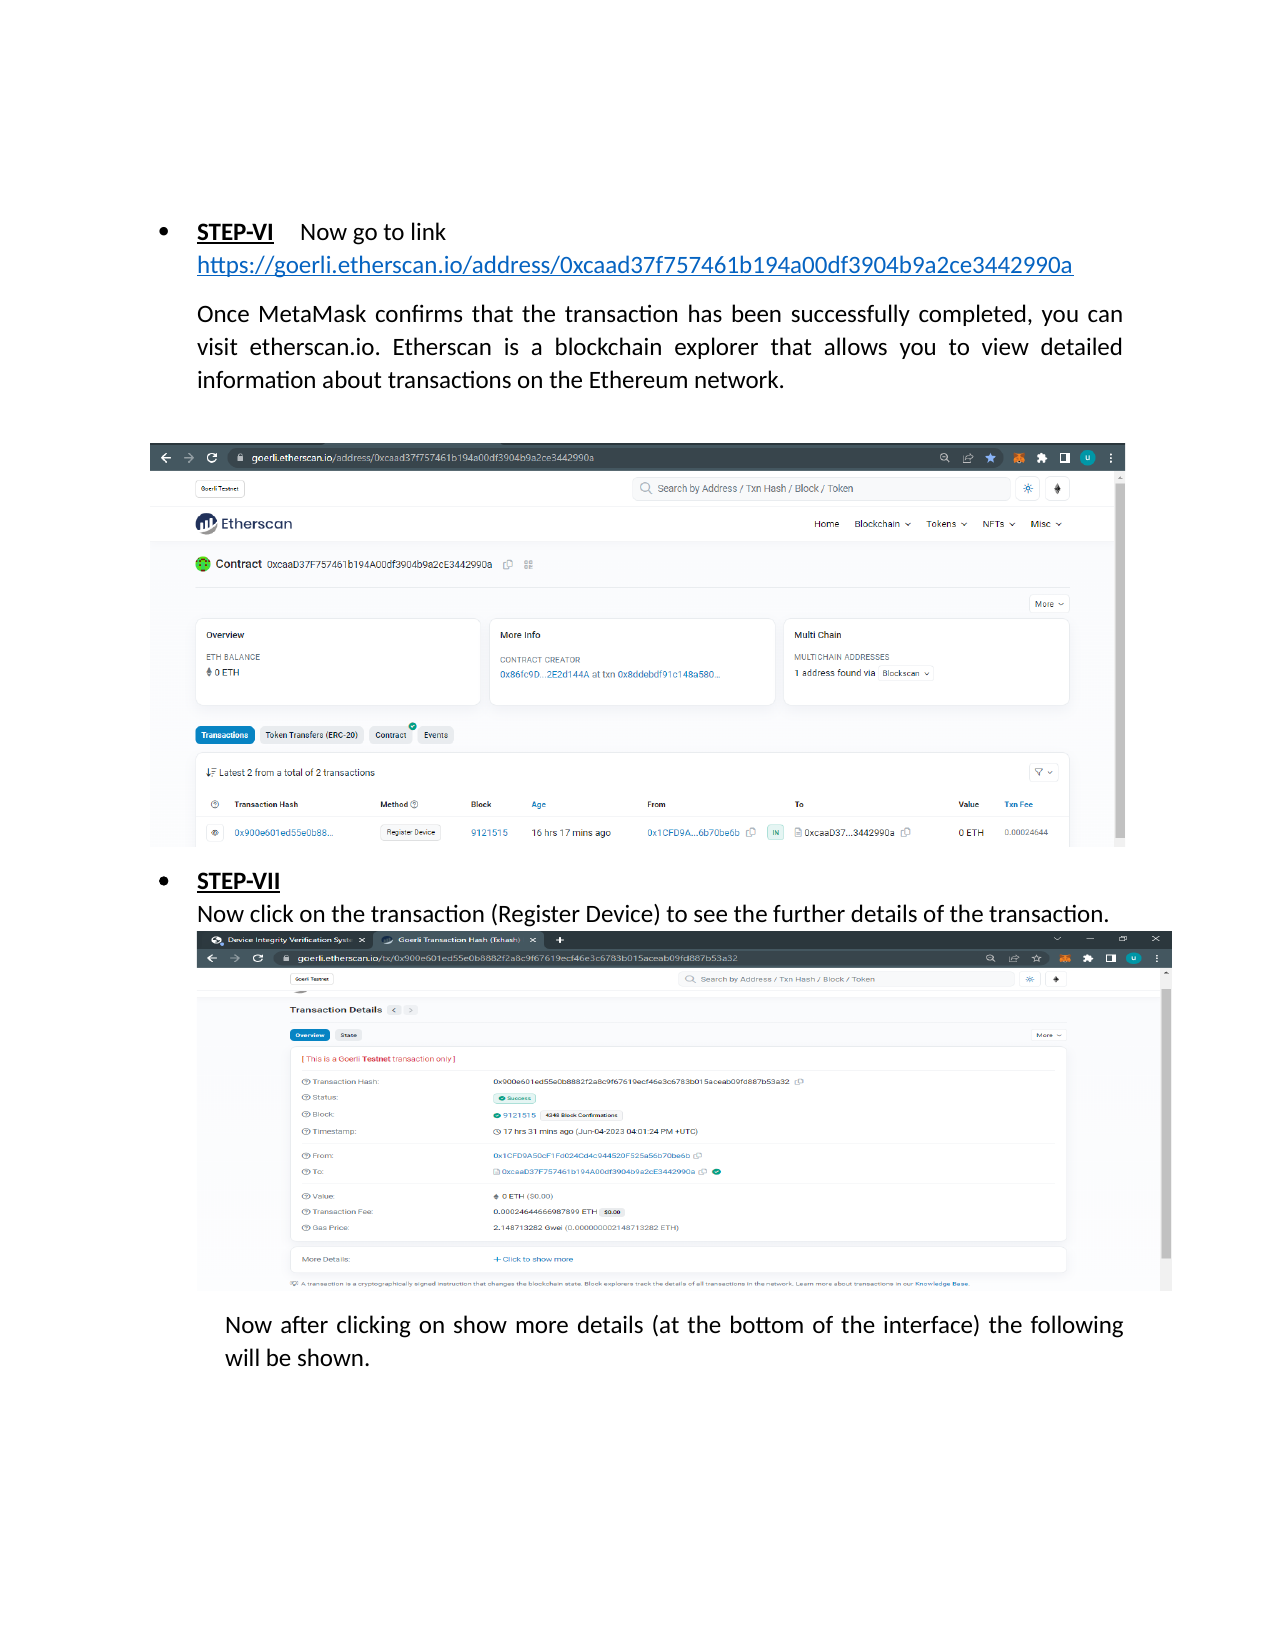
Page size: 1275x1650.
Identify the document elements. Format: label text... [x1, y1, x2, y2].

text Once MetaMask confirms that the transaction has been successfully completed, you can visit etherscan.io. Etherscan is a blockchain explorer that allows you to view detailed information about transactions on the Ethereum network. [197, 298, 1125, 395]
list Now click on the transaction (Register Device) to see the further details of the transaction. [197, 898, 1125, 929]
picture [150, 443, 1125, 847]
list STEP-VI Now go to link [159, 216, 1125, 246]
list https://goerli.etherscan.io/address/0xcaad37f757461b194a00df3904b9a2ce3442990a [197, 249, 1125, 279]
list STEP-VII [159, 865, 1125, 896]
picture [196, 931, 1172, 1291]
text Now after clicking on show more details (at the bottom of the interface) the following will be shown. [225, 1309, 1125, 1372]
